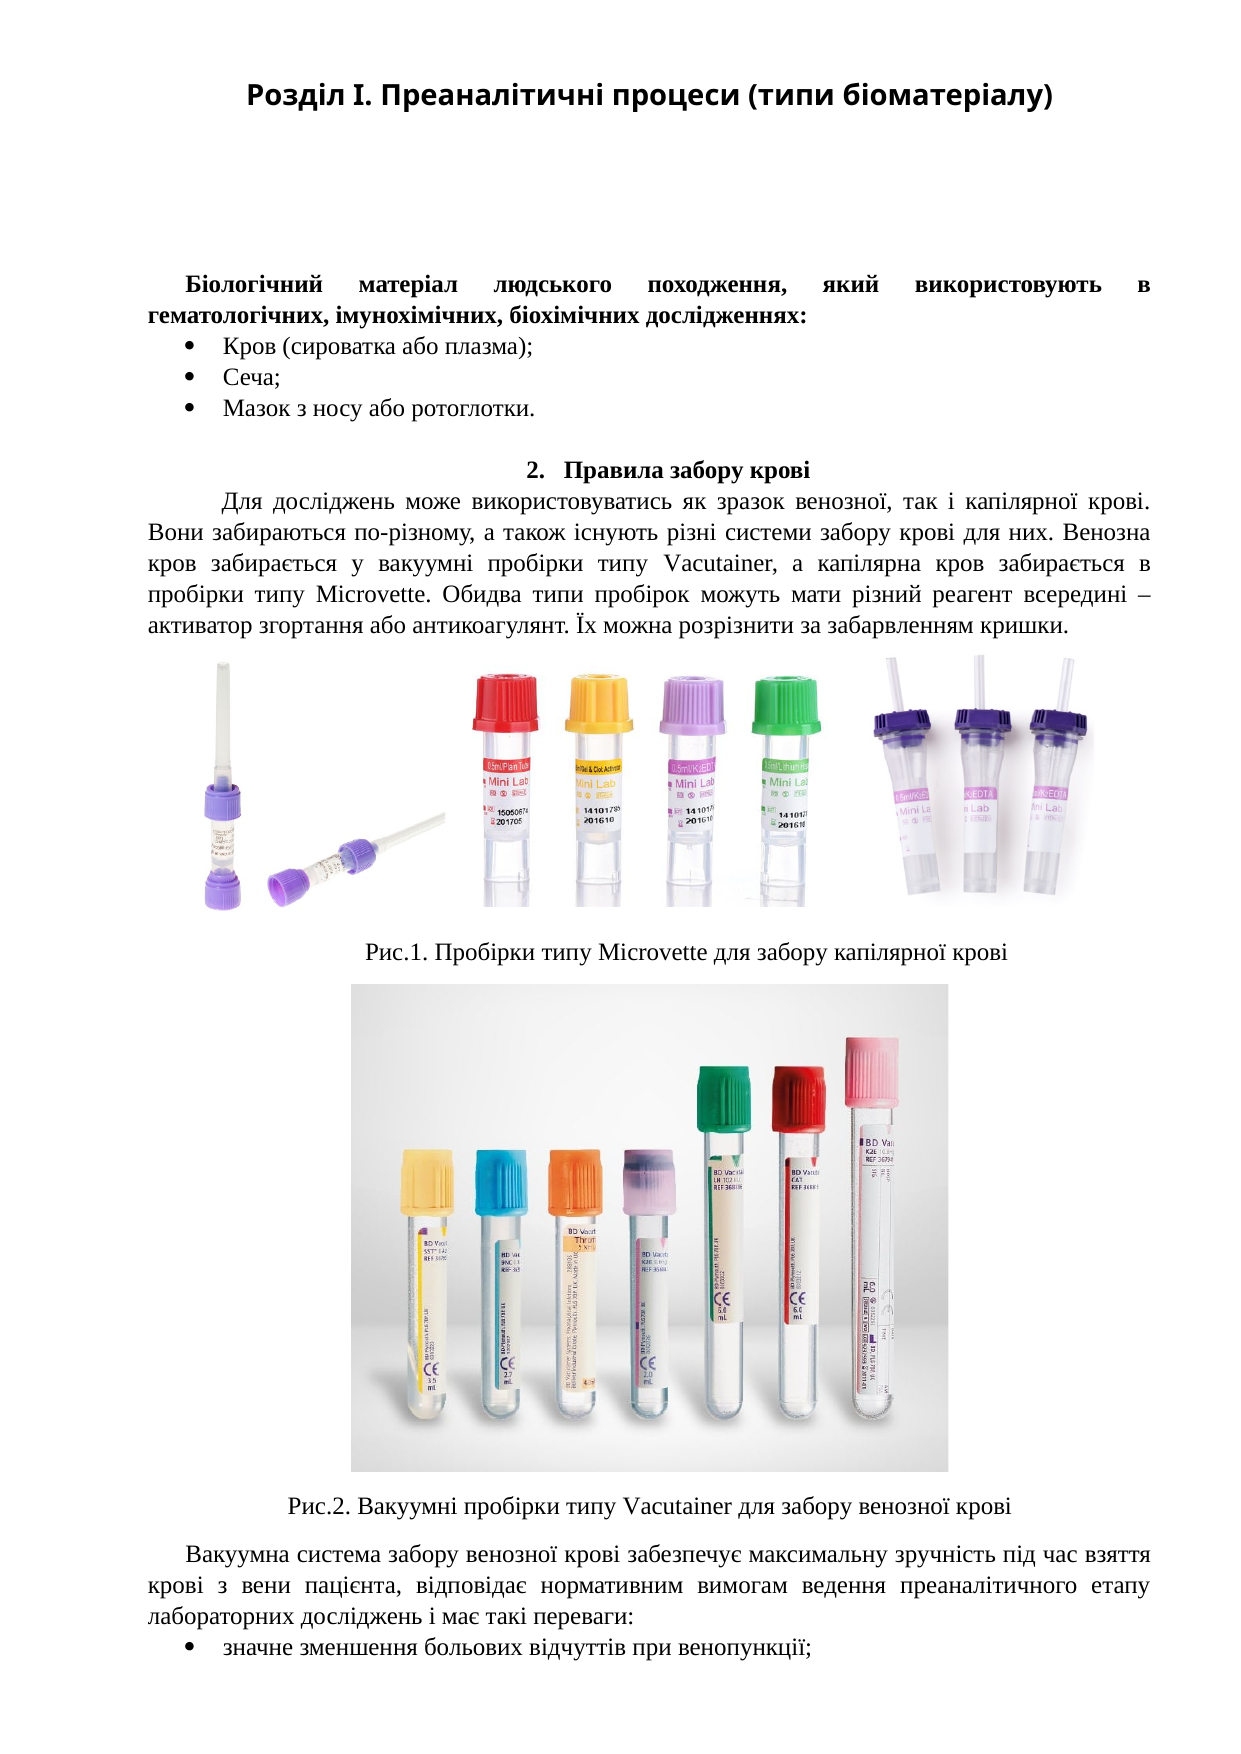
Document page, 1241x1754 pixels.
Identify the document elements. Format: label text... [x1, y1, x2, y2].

picture [198, 656, 451, 914]
list Сеча; [185, 362, 1152, 391]
list Правила забору крові [185, 455, 1152, 484]
list Кров (сироватка або плазма); [185, 331, 1152, 359]
list значне зменшення больових відчуттів при венопункції; [185, 1632, 1152, 1661]
text Для досліджень може використовуватись як зразок венозної, так і капілярної крові. Вони забираються по-різному, а також існують різні системи забору крові для них. Венозна кров забирається у вакуумні пробірки типу Vacutainer, а капілярна кров забирається в пробірки типу Microvette. Обидва типи пробірок можуть мати різний реагент всередині – активатор згортання або антикоагулянт. Їх можна розрізнити за забарвленням кришки. [148, 486, 1152, 639]
text Рис.2. Вакуумні пробірки типу Vacutainer для забору венозної крові [148, 1491, 1152, 1520]
picture [866, 652, 1095, 907]
text Вакуумна система забору венозної крові забезпечує максимальну зручність під час взяття крові з вени пацієнта, відповідає нормативним вимогам ведення преаналітичного етапу лабораторних досліджень і має такі переваги: [148, 1539, 1152, 1629]
list Мазок з носу або ротоглотки. [185, 393, 1152, 422]
text Біологічний матеріал людського походження, який використовують в гематологічних, імунохімічних, біохімічних дослідженнях: [148, 269, 1152, 328]
picture [466, 665, 828, 907]
picture [351, 984, 949, 1472]
